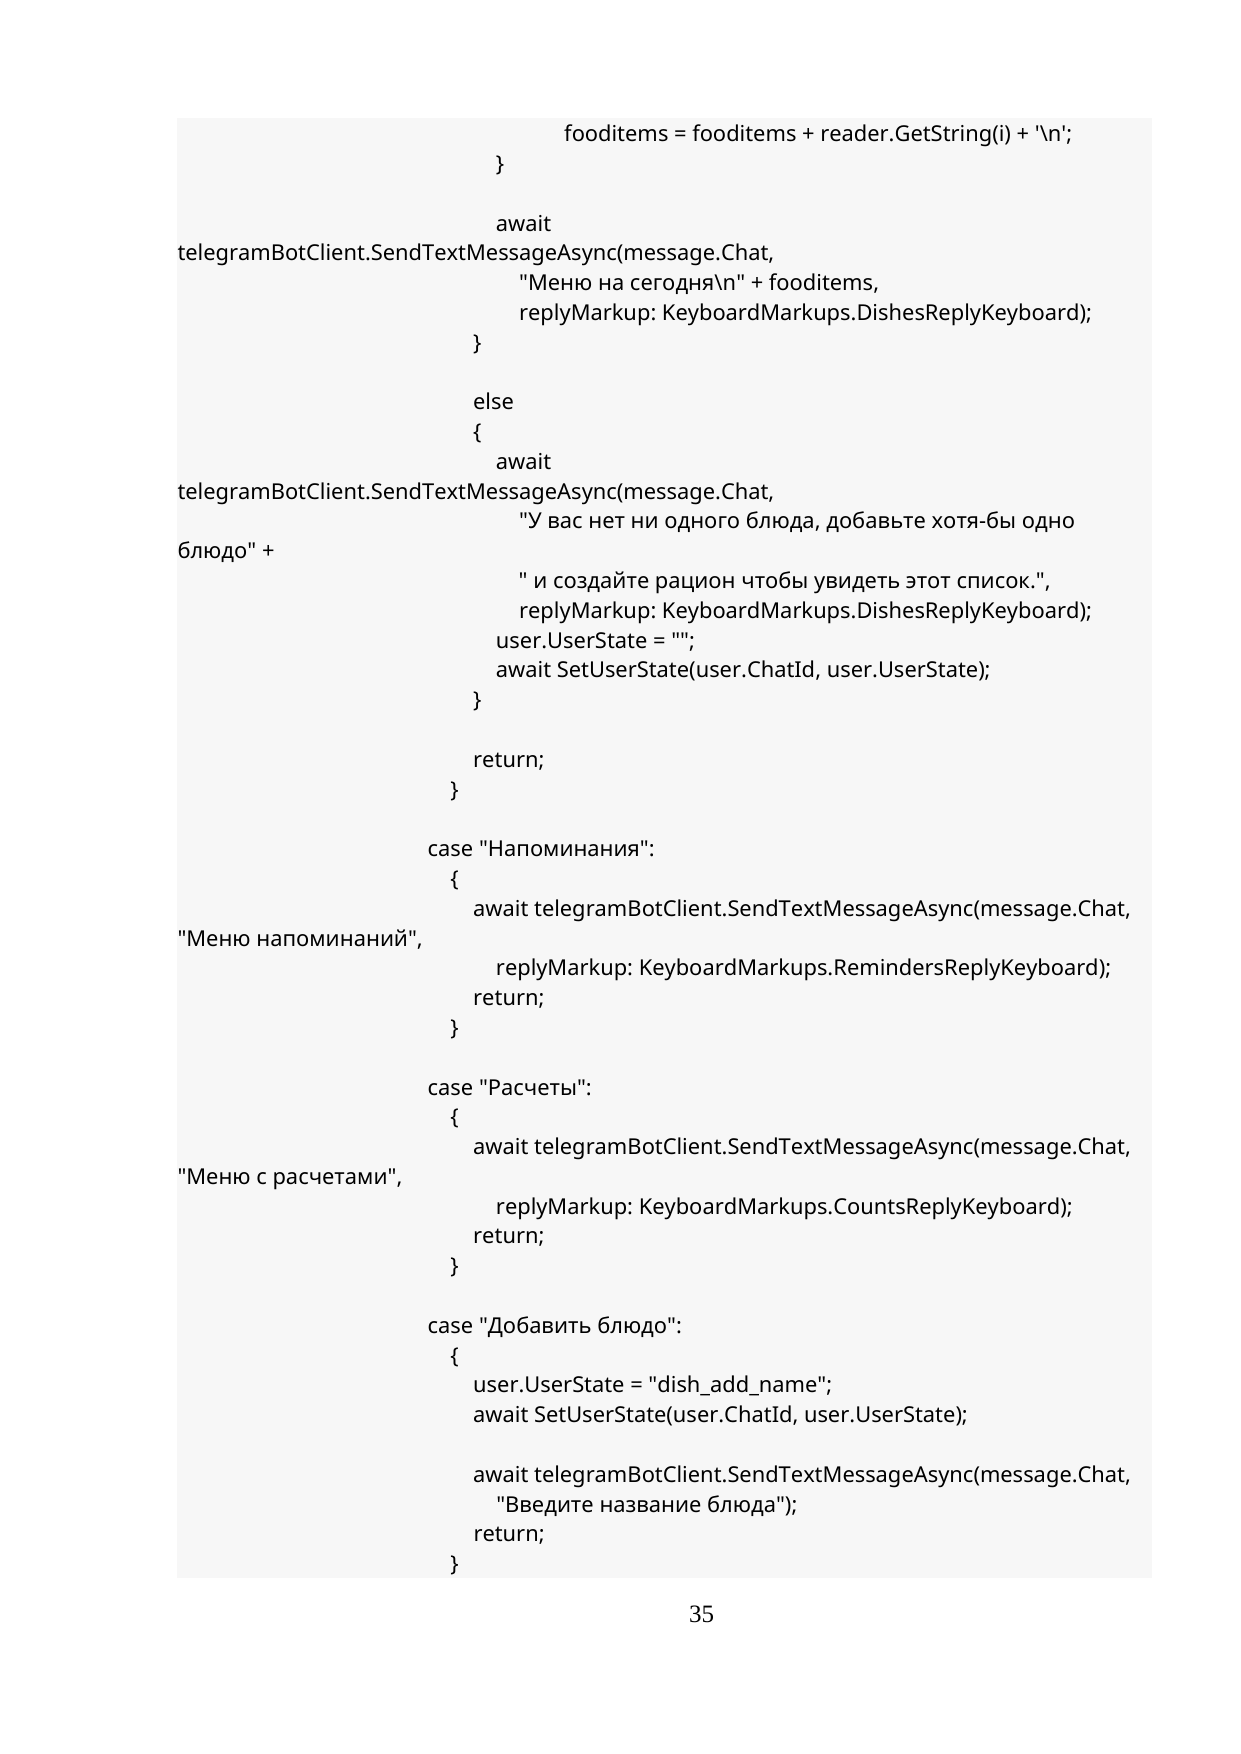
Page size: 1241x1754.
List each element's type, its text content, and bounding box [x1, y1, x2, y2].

text replyMarkup: KeyboardMarkups.DishesReplyKeyboard); [177, 297, 1152, 327]
text await telegramBotClient.SendTextMessageAsync(message.Chat, [177, 207, 1152, 267]
text } [177, 1548, 1152, 1578]
text return; [177, 1518, 1152, 1548]
text "Введите название блюда"); [177, 1488, 1152, 1518]
text fooditems = fooditems + reader.GetString(i) + '\n'; [177, 118, 1152, 148]
text await telegramBotClient.SendTextMessageAsync(message.Chat, [177, 1459, 1152, 1488]
text user.UserState = ""; [177, 624, 1152, 654]
text } [177, 684, 1152, 714]
text } [177, 327, 1152, 356]
text } [177, 1012, 1152, 1042]
text { [177, 416, 1152, 446]
text return; [177, 744, 1152, 773]
text await telegramBotClient.SendTextMessageAsync(message.Chat, "Меню с расчетами", [177, 1131, 1152, 1191]
text case "Расчеты": [177, 1071, 1152, 1101]
text "У вас нет ни одного блюда, добавьте хотя-бы одно блюдо" + [177, 505, 1152, 565]
text case "Напоминания": [177, 833, 1152, 863]
text case "Добавить блюдо": [177, 1310, 1152, 1339]
text { [177, 1339, 1152, 1369]
text } [177, 773, 1152, 803]
text await telegramBotClient.SendTextMessageAsync(message.Chat, [177, 446, 1152, 505]
text "Меню на сегодня\n" + fooditems, [177, 267, 1152, 297]
text await SetUserState(user.ChatId, user.UserState); [177, 1399, 1152, 1429]
text } [177, 148, 1152, 178]
text " и создайте рацион чтобы увидеть этот список.", [177, 565, 1152, 595]
text await telegramBotClient.SendTextMessageAsync(message.Chat, "Меню напоминаний", [177, 893, 1152, 952]
text await SetUserState(user.ChatId, user.UserState); [177, 654, 1152, 684]
text return; [177, 982, 1152, 1012]
text return; [177, 1220, 1152, 1250]
text replyMarkup: KeyboardMarkups.DishesReplyKeyboard); [177, 595, 1152, 624]
text else [177, 386, 1152, 416]
text replyMarkup: KeyboardMarkups.CountsReplyKeyboard); [177, 1191, 1152, 1220]
text replyMarkup: KeyboardMarkups.RemindersReplyKeyboard); [177, 952, 1152, 982]
text } [177, 1250, 1152, 1280]
text user.UserState = "dish_add_name"; [177, 1369, 1152, 1399]
text { [177, 863, 1152, 893]
text { [177, 1101, 1152, 1131]
